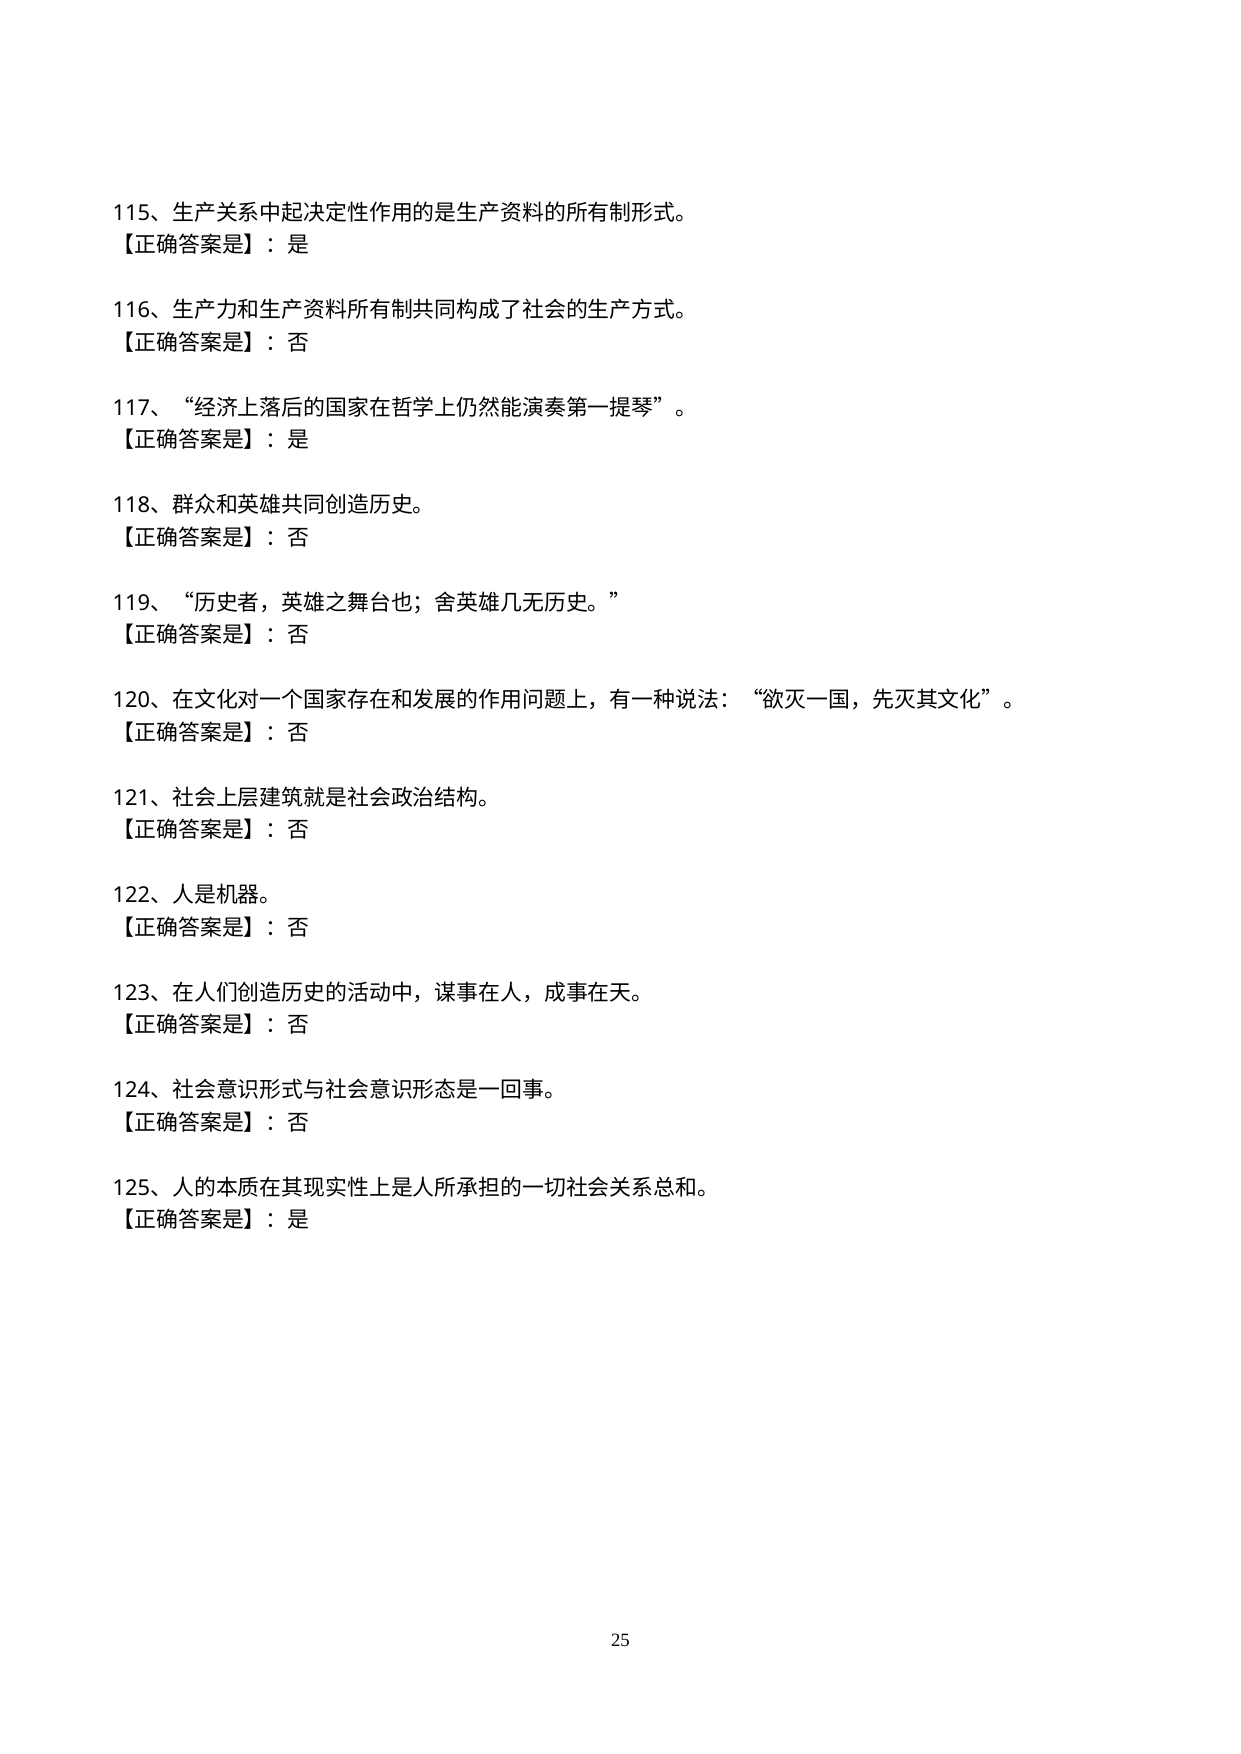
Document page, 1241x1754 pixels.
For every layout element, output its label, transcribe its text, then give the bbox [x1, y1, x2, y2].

text 【正确答案是】：否 [112, 714, 1128, 747]
text 122、人是机器。 [112, 877, 1128, 909]
text 115、生产关系中起决定性作用的是生产资料的所有制形式。 [112, 194, 1128, 227]
text 120、在文化对一个国家存在和发展的作用问题上，有一种说法：“欲灭一国，先灭其文化”。 [112, 682, 1128, 714]
text 【正确答案是】：否 [112, 519, 1128, 552]
text 118、群众和英雄共同创造历史。 [112, 487, 1128, 519]
text 【正确答案是】：否 [112, 1007, 1128, 1039]
text 【正确答案是】：否 [112, 1104, 1128, 1137]
text 【正确答案是】：否 [112, 909, 1128, 942]
text 【正确答案是】：是 [112, 1202, 1128, 1234]
text 【正确答案是】：否 [112, 324, 1128, 357]
text 123、在人们创造历史的活动中，谋事在人，成事在天。 [112, 974, 1128, 1007]
text 【正确答案是】：否 [112, 812, 1128, 844]
text 116、生产力和生产资料所有制共同构成了社会的生产方式。 [112, 292, 1128, 324]
text 124、社会意识形式与社会意识形态是一回事。 [112, 1072, 1128, 1104]
text 125、人的本质在其现实性上是人所承担的一切社会关系总和。 [112, 1169, 1128, 1202]
text 121、社会上层建筑就是社会政治结构。 [112, 779, 1128, 812]
text 119、“历史者，英雄之舞台也；舍英雄几无历史。” [112, 584, 1128, 617]
text 【正确答案是】：是 [112, 422, 1128, 454]
text 【正确答案是】：否 [112, 617, 1128, 649]
text 【正确答案是】：是 [112, 227, 1128, 259]
text 117、“经济上落后的国家在哲学上仍然能演奏第一提琴”。 [112, 389, 1128, 422]
